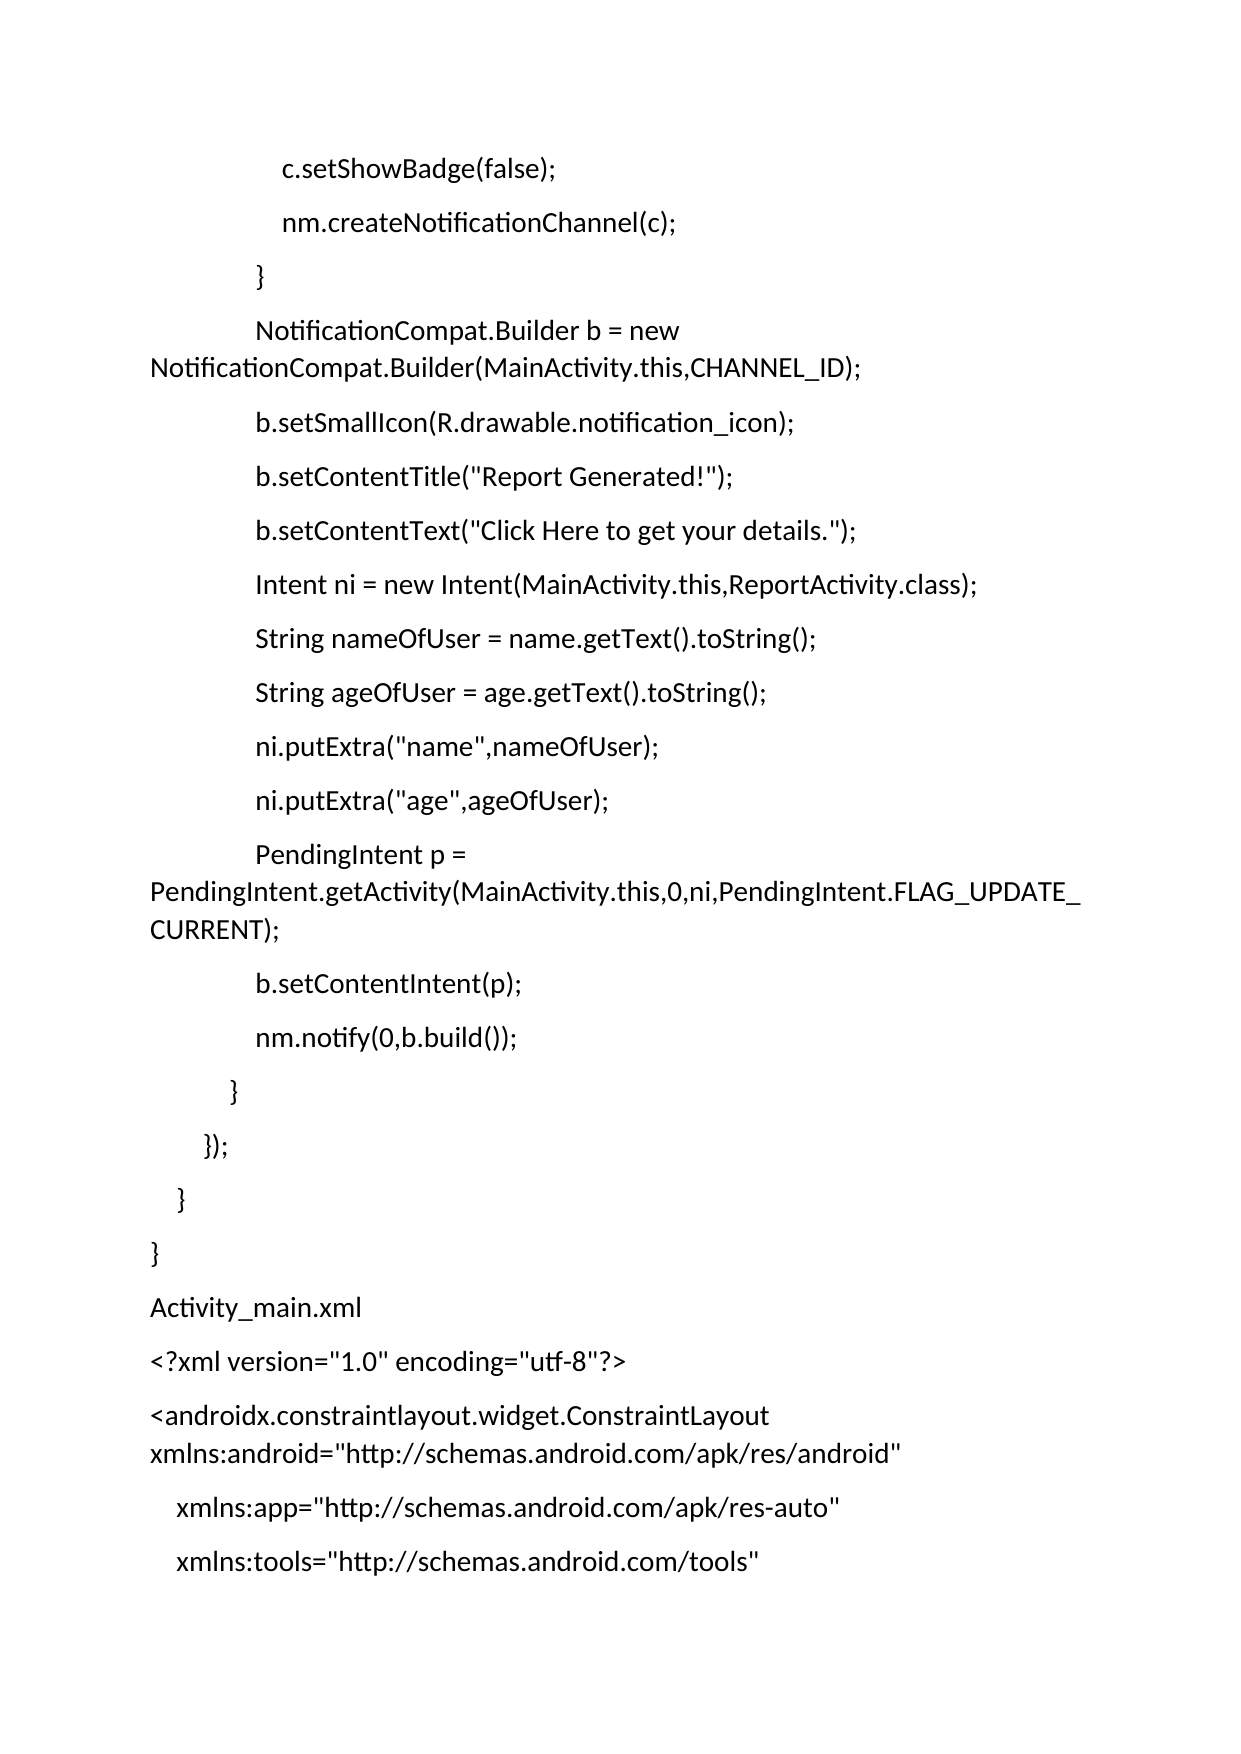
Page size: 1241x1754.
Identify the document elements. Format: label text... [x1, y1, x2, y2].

text } [150, 1073, 1090, 1109]
text Intent ni = new Intent(MainActivity.this,ReportActivity.class); [150, 566, 1090, 601]
text c.setShowBadge(false); [150, 150, 1090, 186]
text } [150, 258, 1090, 294]
text String nameOfUser = name.getText().toString(); [150, 620, 1090, 656]
text <?xml version="1.0" encoding="utf-8"?> [150, 1343, 1090, 1379]
text }); [150, 1127, 1090, 1163]
text xmlns:tools="http://schemas.android.com/tools" [150, 1543, 1090, 1579]
text PendingIntent p = PendingIntent.getActivity(MainActivity.this,0,ni,PendingIntent.FLAG_UPDATE_CURRENT); [150, 836, 1090, 947]
text Activity_main.xml [150, 1289, 1090, 1325]
text NotificationCompat.Builder b = new NotificationCompat.Builder(MainActivity.this,CHANNEL_ID); [150, 312, 1090, 385]
text } [150, 1181, 1090, 1217]
text b.setContentIntent(p); [150, 965, 1090, 1001]
text b.setSmallIcon(R.drawable.notification_icon); [150, 404, 1090, 439]
text nm.createNotificationChannel(c); [150, 204, 1090, 240]
text } [150, 1235, 1090, 1271]
text nm.notify(0,b.build()); [150, 1019, 1090, 1055]
text ni.putExtra("age",ageOfUser); [150, 782, 1090, 818]
text b.setContentTitle("Report Generated!"); [150, 458, 1090, 493]
text String ageOfUser = age.getText().toString(); [150, 674, 1090, 709]
text b.setContentText("Click Here to get your details."); [150, 512, 1090, 547]
text xmlns:app="http://schemas.android.com/apk/res-auto" [150, 1489, 1090, 1524]
text ni.putExtra("name",nameOfUser); [150, 728, 1090, 764]
text <androidx.constraintlayout.widget.ConstraintLayout xmlns:android="http://schemas.android.com/apk/res/android" [150, 1397, 1090, 1471]
